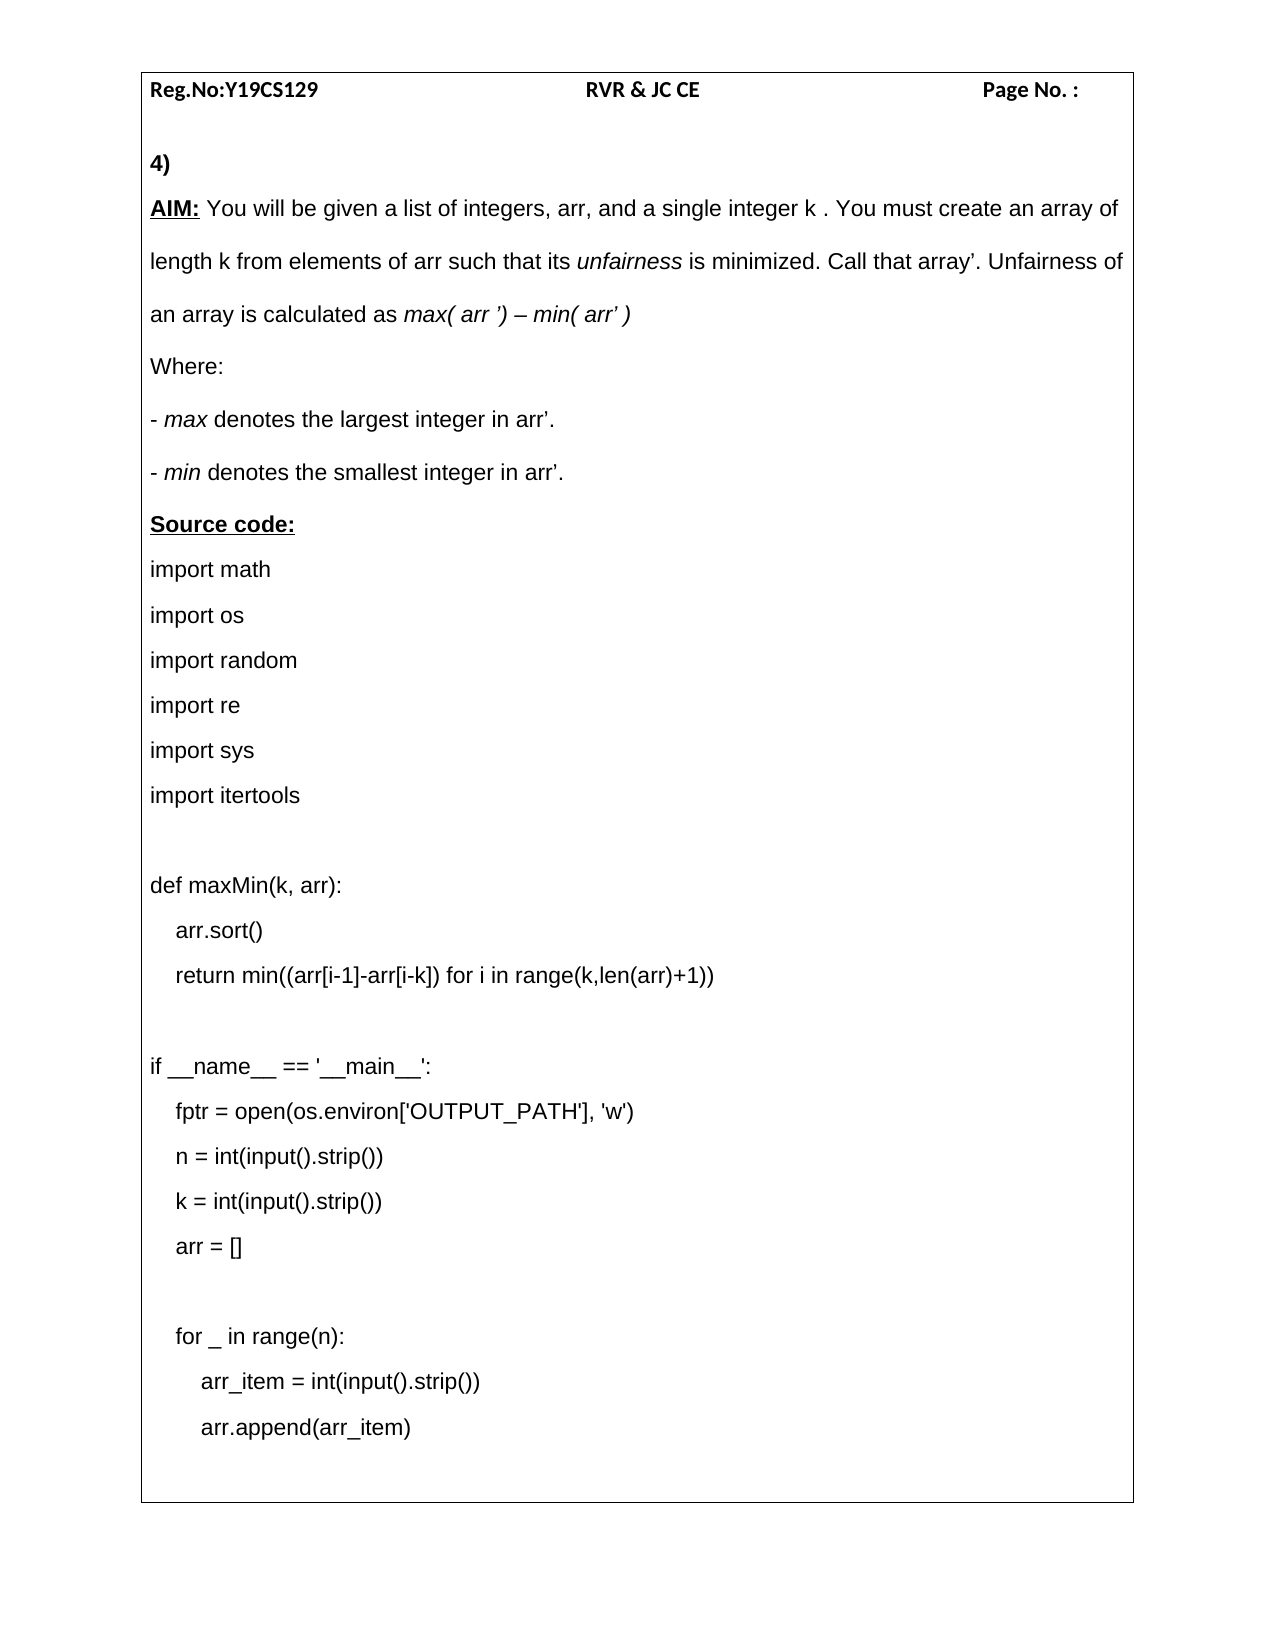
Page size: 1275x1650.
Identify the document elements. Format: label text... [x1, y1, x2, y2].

text 4) [150, 150, 1125, 176]
text import re [150, 692, 1125, 718]
text Source code: [150, 511, 1125, 538]
text import itertools [150, 782, 1125, 808]
text n = int(input().strip()) [150, 1143, 1125, 1169]
text return min((arr[i-1]-arr[i-k]) for i in range(k,len(arr)+1)) [150, 962, 1125, 989]
text k = int(input().strip()) [150, 1188, 1125, 1214]
text import math [150, 556, 1125, 583]
text import random [150, 647, 1125, 673]
text fptr = open(os.environ['OUTPUT_PATH'], 'w') [150, 1098, 1125, 1124]
text for _ in range(n): [150, 1323, 1125, 1349]
text import os [150, 602, 1125, 628]
text if __name__ == '__main__': [150, 1053, 1125, 1079]
text def maxMin(k, arr): [150, 872, 1125, 898]
text Where: - max denotes the largest integer in arr’. - min denotes the smallest integer in arr’. [150, 353, 1125, 485]
text arr = [] [150, 1233, 1125, 1259]
text arr.sort() [150, 917, 1125, 944]
text import sys [150, 737, 1125, 763]
text arr_item = int(input().strip()) [150, 1368, 1125, 1395]
text AIM: You will be given a list of integers, arr, and a single integer k . You must create an array of length k from elements of arr such that its unfairness is minimized. Call that array’. Unfairness of an array is calculated as max( arr ’) – min( arr’ ) [150, 195, 1125, 327]
text arr.append(arr_item) [150, 1413, 1125, 1440]
